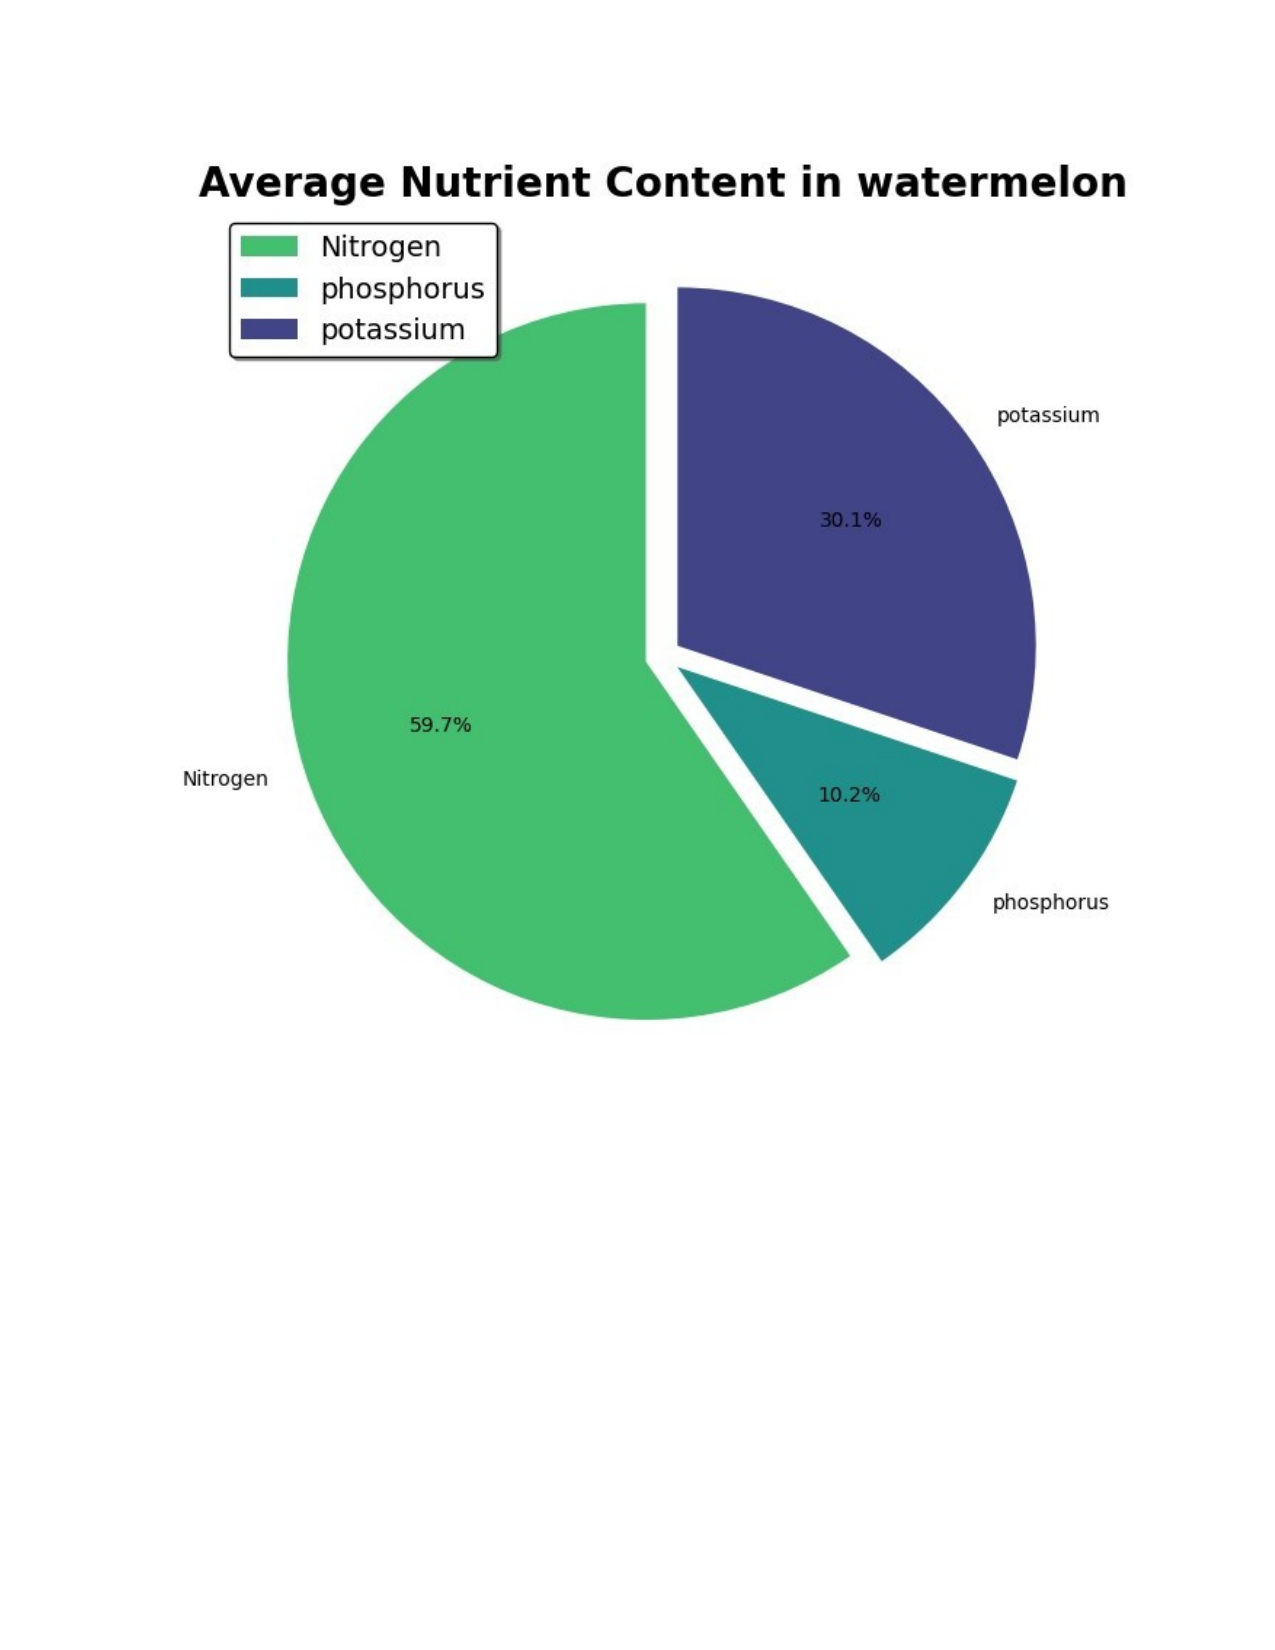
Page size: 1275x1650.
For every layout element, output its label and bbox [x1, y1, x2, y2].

picture [180, 162, 1134, 1036]
